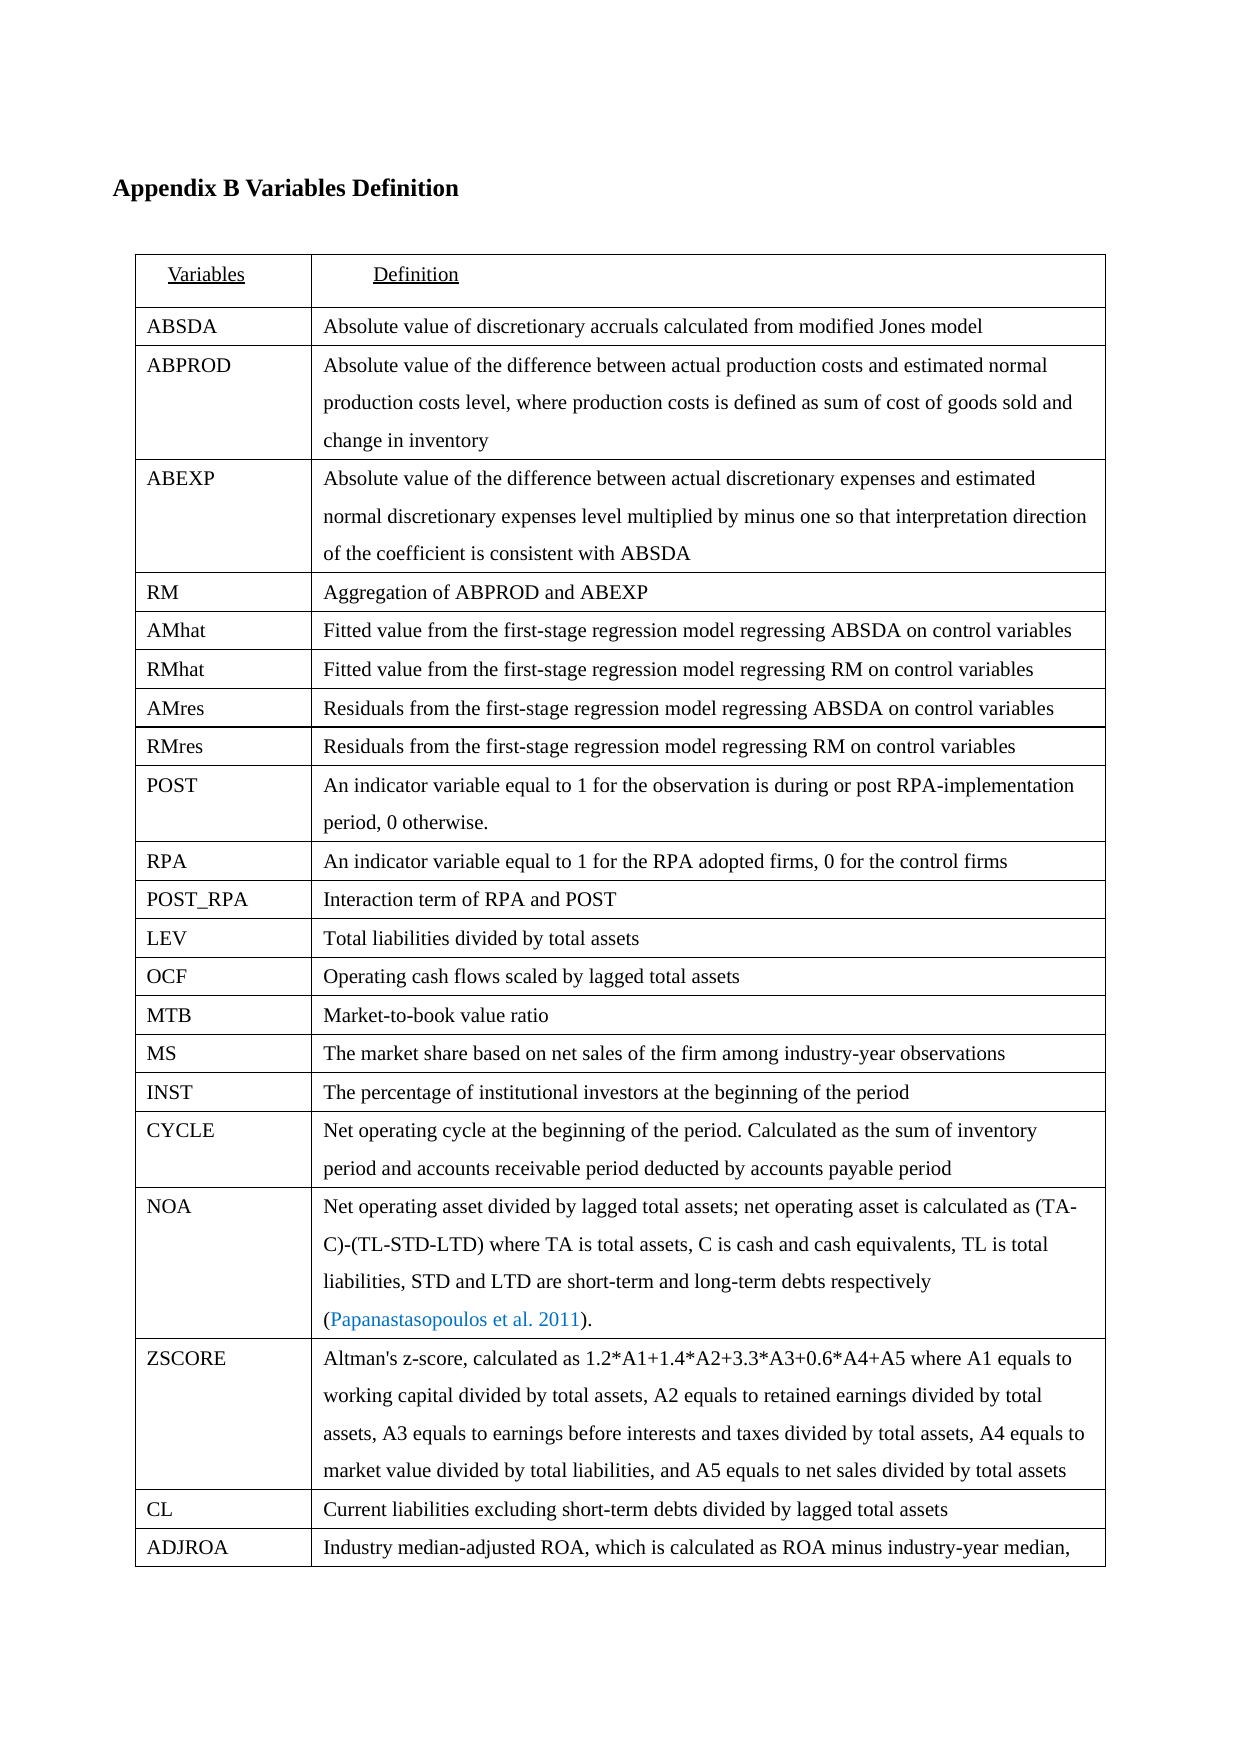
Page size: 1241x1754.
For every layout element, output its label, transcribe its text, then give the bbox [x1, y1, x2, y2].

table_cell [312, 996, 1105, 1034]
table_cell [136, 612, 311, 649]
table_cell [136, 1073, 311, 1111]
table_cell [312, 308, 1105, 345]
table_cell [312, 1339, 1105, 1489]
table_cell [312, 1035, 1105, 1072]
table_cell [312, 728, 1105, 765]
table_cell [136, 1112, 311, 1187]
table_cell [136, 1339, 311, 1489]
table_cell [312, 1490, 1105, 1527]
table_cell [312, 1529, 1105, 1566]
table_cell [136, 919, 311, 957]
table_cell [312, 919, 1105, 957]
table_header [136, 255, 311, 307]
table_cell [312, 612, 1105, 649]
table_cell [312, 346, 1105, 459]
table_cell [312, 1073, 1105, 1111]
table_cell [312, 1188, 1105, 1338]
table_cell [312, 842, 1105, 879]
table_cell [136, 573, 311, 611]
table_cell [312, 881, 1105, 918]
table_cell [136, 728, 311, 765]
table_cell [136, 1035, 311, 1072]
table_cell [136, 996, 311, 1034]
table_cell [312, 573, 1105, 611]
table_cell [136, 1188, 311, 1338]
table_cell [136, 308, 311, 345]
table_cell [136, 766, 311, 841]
subtitle Appendix B Variables Definition [112, 169, 1128, 206]
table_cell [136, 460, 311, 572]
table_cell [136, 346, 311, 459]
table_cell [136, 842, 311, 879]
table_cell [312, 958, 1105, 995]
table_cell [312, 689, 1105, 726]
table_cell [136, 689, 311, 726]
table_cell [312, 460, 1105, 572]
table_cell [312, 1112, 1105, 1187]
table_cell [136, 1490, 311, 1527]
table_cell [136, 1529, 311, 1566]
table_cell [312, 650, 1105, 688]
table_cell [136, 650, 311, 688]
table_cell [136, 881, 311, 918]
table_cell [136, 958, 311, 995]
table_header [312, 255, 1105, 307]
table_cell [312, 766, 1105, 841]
